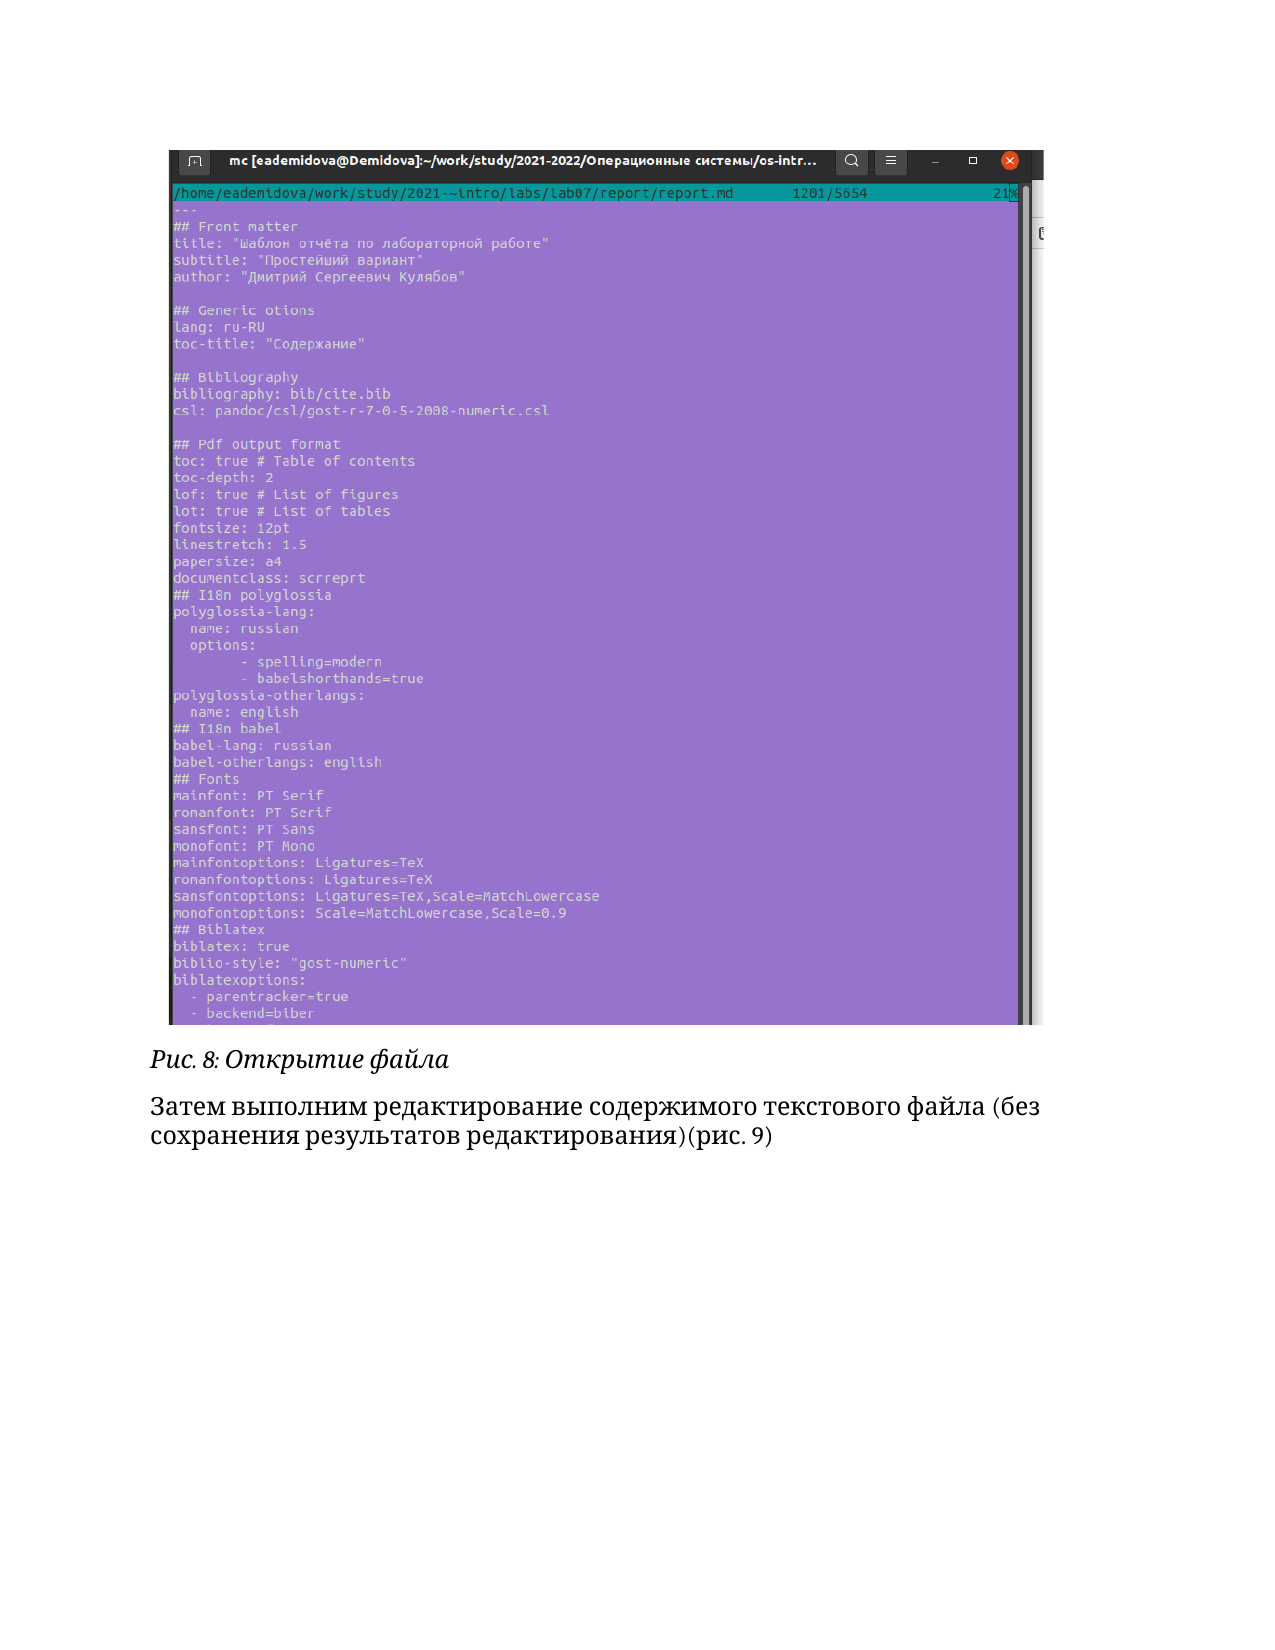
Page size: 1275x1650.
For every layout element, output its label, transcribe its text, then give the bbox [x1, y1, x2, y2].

text Затем выполним редактирование содержимого текстового файла (без сохранения результатов редактирования)(рис. 9) [150, 1093, 1125, 1151]
picture [168, 150, 1044, 1025]
text Рис. 8: Открытие файла [150, 1046, 1125, 1074]
